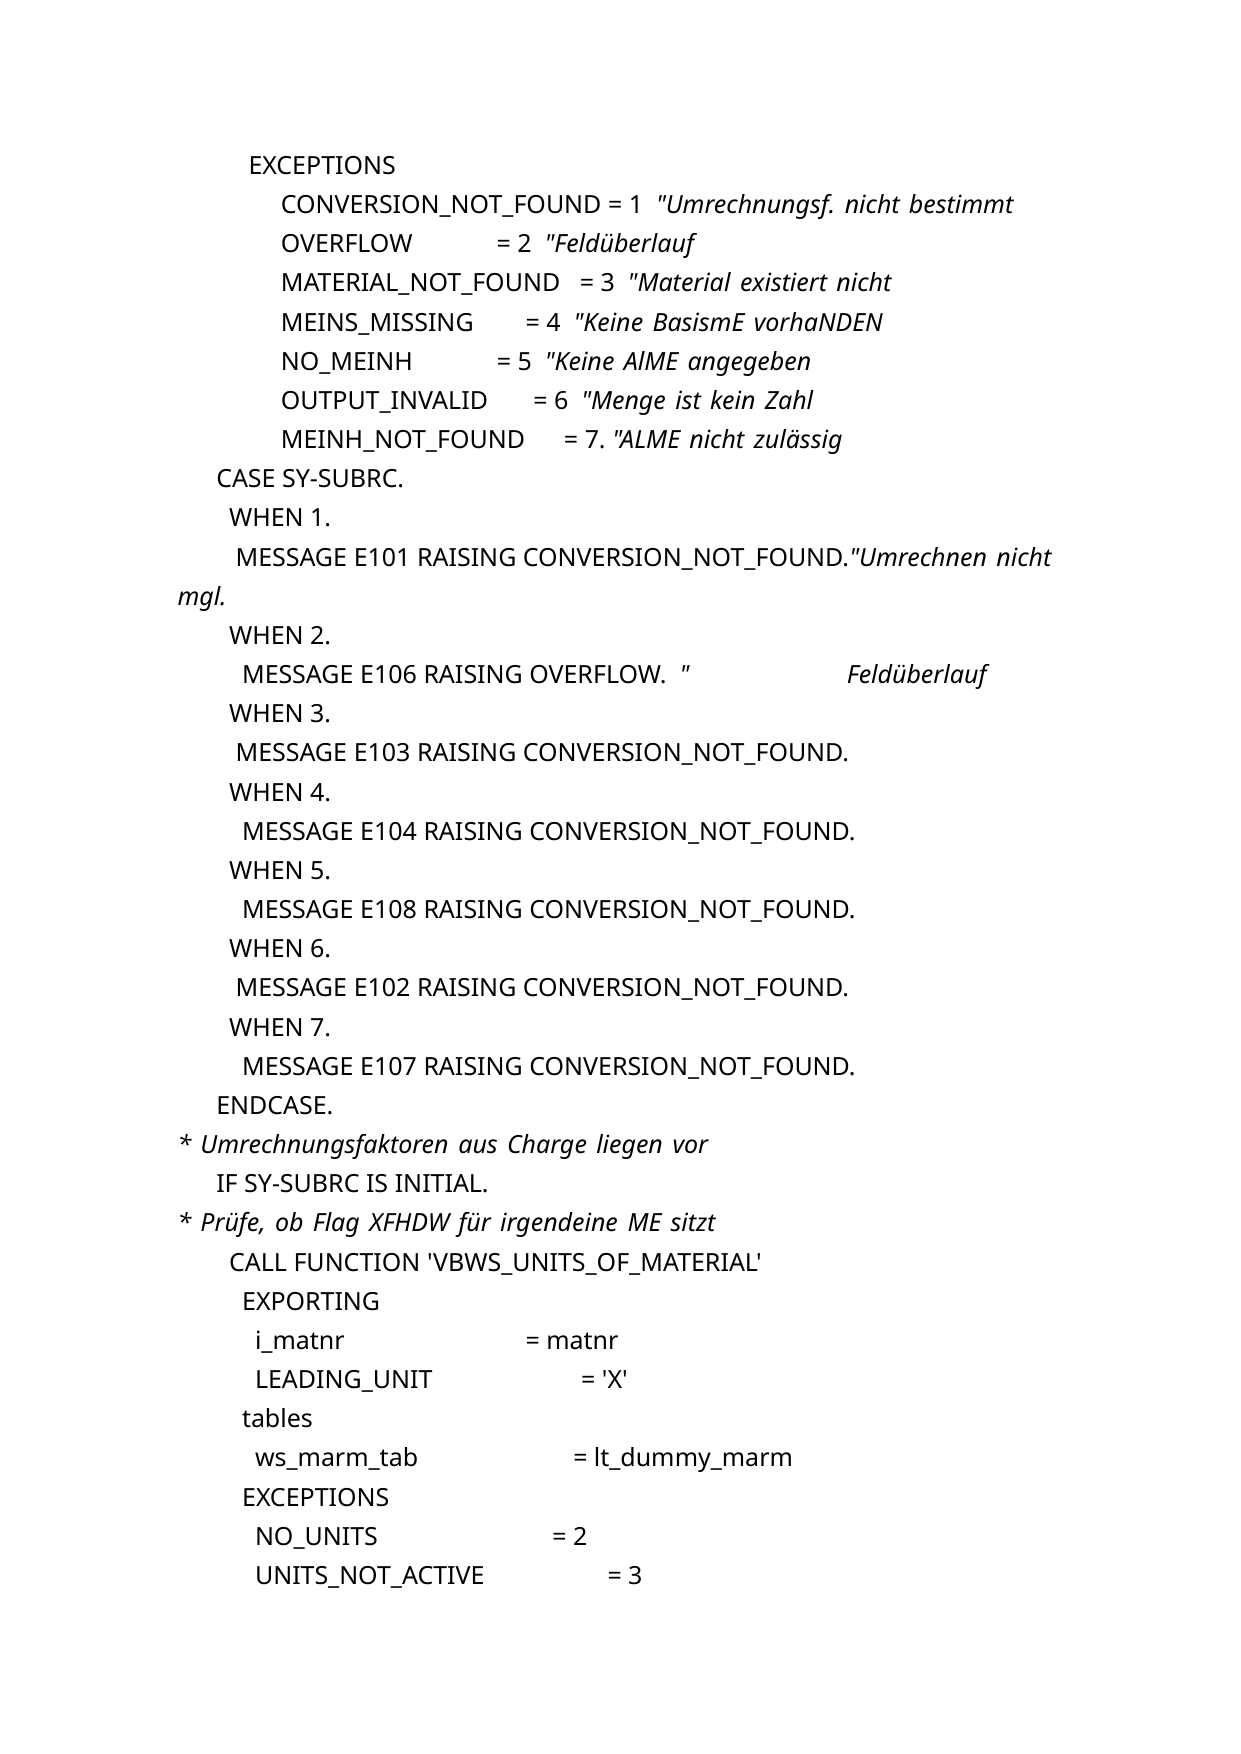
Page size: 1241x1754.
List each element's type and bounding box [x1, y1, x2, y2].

text [177, 148, 1063, 1592]
